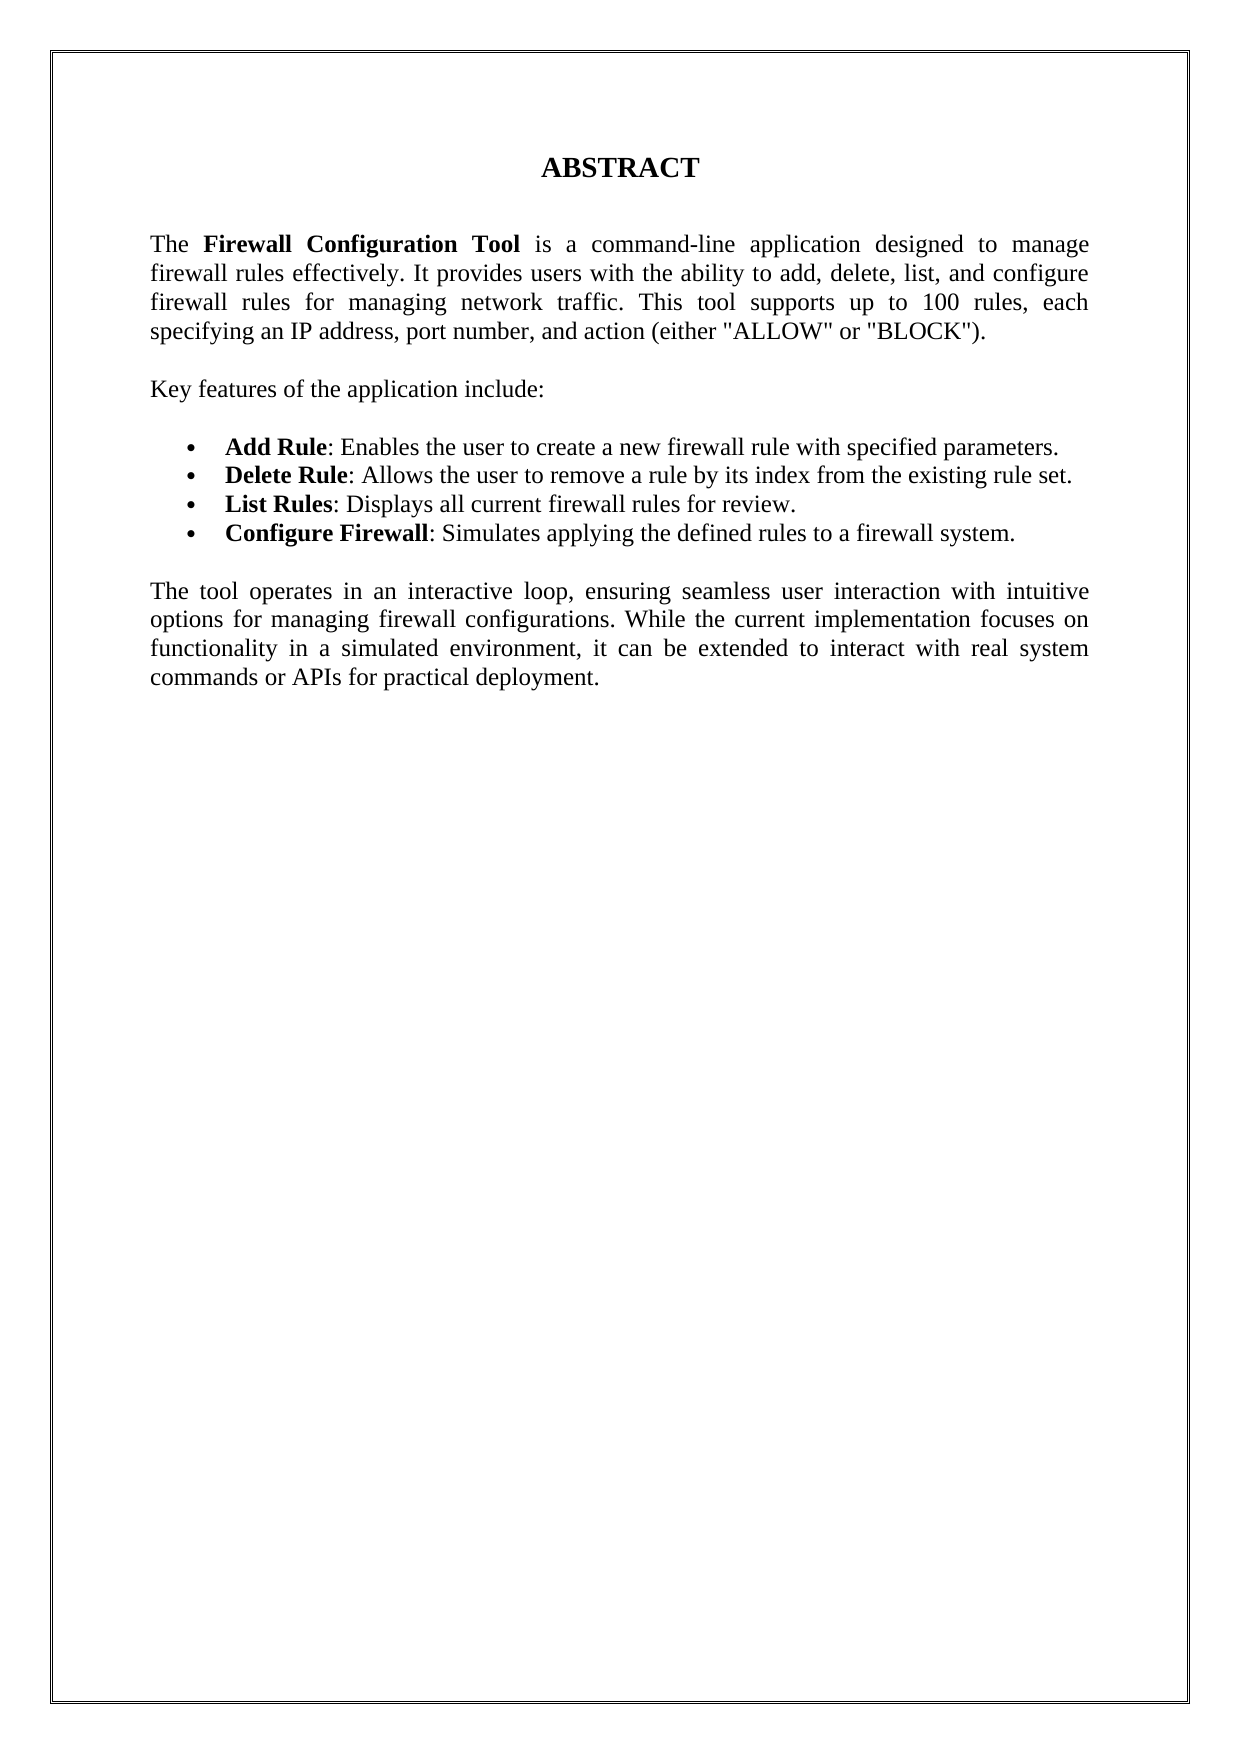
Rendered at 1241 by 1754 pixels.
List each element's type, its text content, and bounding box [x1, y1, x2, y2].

text Key features of the application include: [150, 374, 1090, 402]
list Add Rule: Enables the user to create a new firewall rule with specified parameters. [187, 432, 1090, 460]
text The tool operates in an interactive loop, ensuring seamless user interaction with intuitive options for managing firewall configurations. While the current implementation focuses on functionality in a simulated environment, it can be extended to interact with real system commands or APIs for practical deployment. [150, 576, 1090, 691]
list List Rules: Displays all current firewall rules for review. [187, 489, 1090, 518]
text The Firewall Configuration Tool is a command-line application designed to manage firewall rules effectively. It provides users with the ability to add, delete, list, and configure firewall rules for managing network traffic. This tool supports up to 100 rules, each specifying an IP address, port number, and action (either "ALLOW" or "BLOCK"). [150, 229, 1090, 344]
list Delete Rule: Allows the user to remove a rule by its index from the existing rule set. [187, 460, 1090, 489]
list Configure Firewall: Simulates applying the defined rules to a firewall system. [187, 518, 1090, 547]
text ABSTRACT [150, 150, 1090, 183]
